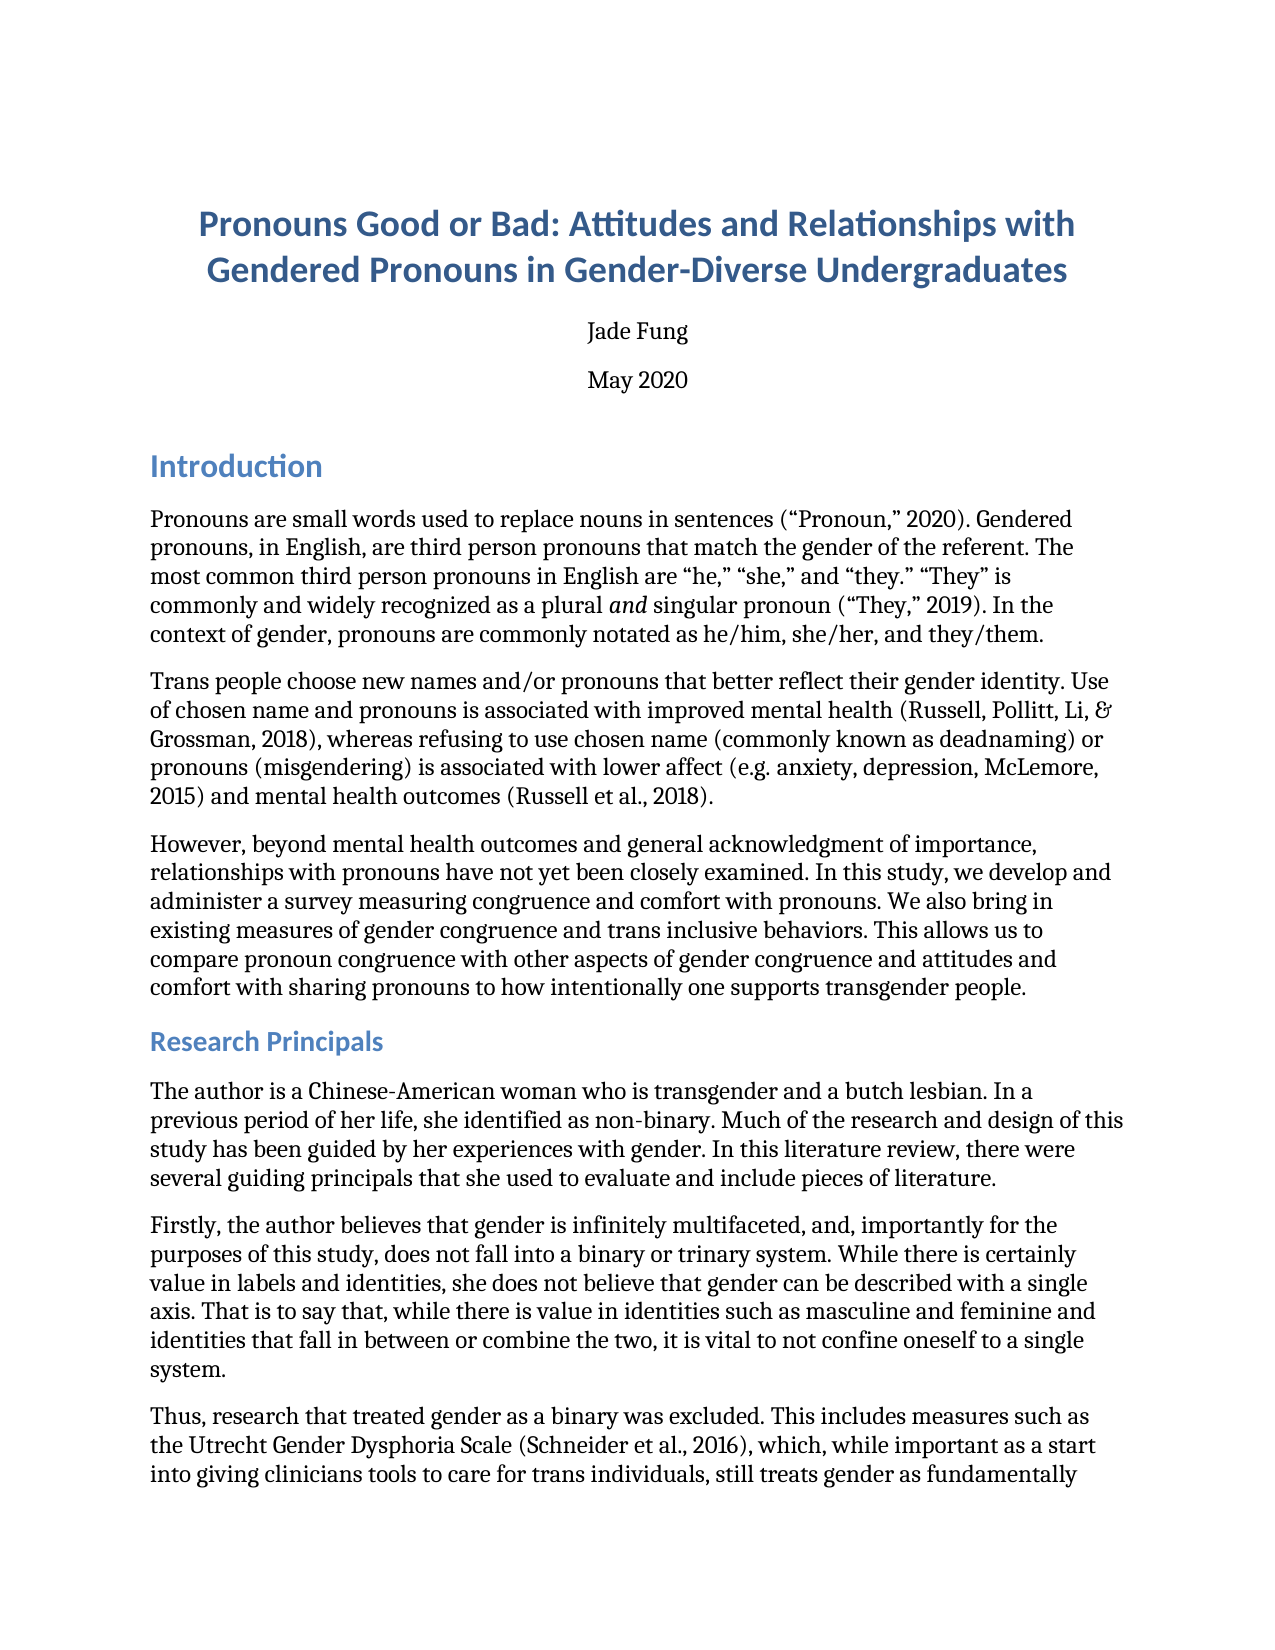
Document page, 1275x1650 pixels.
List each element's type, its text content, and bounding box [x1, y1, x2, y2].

subtitle Research Principals [150, 1023, 1125, 1058]
title Pronouns Good or Bad: Attitudes and Relationships with Gendered Pronouns in Gender-Diverse Undergraduates [150, 200, 1125, 292]
text The author is a Chinese-American woman who is transgender and a butch lesbian. In a previous period of her life, she identified as non-binary. Much of the research and design of this study has been guided by her experiences with gender. In this literature review, there were several guiding principals that she used to evaluate and include pieces of literature. [150, 1077, 1125, 1192]
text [150, 1402, 1125, 1488]
text Pronouns are small words used to replace nouns in sentences (“Pronoun,” 2020). Gendered pronouns, in English, are third person pronouns that match the gender of the referent. The most common third person pronouns in English are “he,” “she,” and “they.” “They” is commonly and widely recognized as a plural and singular pronoun (“They,” 2019). In the context of gender, pronouns are commonly notated as he/him, she/her, and they/them. [150, 504, 1125, 648]
subtitle Introduction [150, 445, 1125, 486]
text May 2020 [150, 366, 1125, 395]
text However, beyond mental health outcomes and general acknowledgment of importance, relationships with pronouns have not yet been closely examined. In this study, we develop and administer a survey measuring congruence and comfort with pronouns. We also bring in existing measures of gender congruence and trans inclusive behaviors. This allows us to compare pronoun congruence with other aspects of gender congruence and attitudes and comfort with sharing pronouns to how intentionally one supports transgender people. [150, 829, 1125, 1002]
text Firstly, the author believes that gender is infinitely multifaceted, and, importantly for the purposes of this study, does not fall into a binary or trinary system. While there is certainly value in labels and identities, she does not believe that gender can be described with a single axis. That is to say that, while there is value in identities such as masculine and feminine and identities that fall in between or combine the two, it is vital to not confine oneself to a single system. [150, 1211, 1125, 1383]
text Trans people choose new names and/or pronouns that better reflect their gender identity. Use of chosen name and pronouns is associated with improved mental health (Russell, Pollitt, Li, & Grossman, 2018), whereas refusing to use chosen name (commonly known as deadnaming) or pronouns (misgendering) is associated with lower affect (e.g. anxiety, depression, McLemore, 2015) and mental health outcomes (Russell et al., 2018). [150, 667, 1125, 811]
text Jade Fung [150, 317, 1125, 345]
